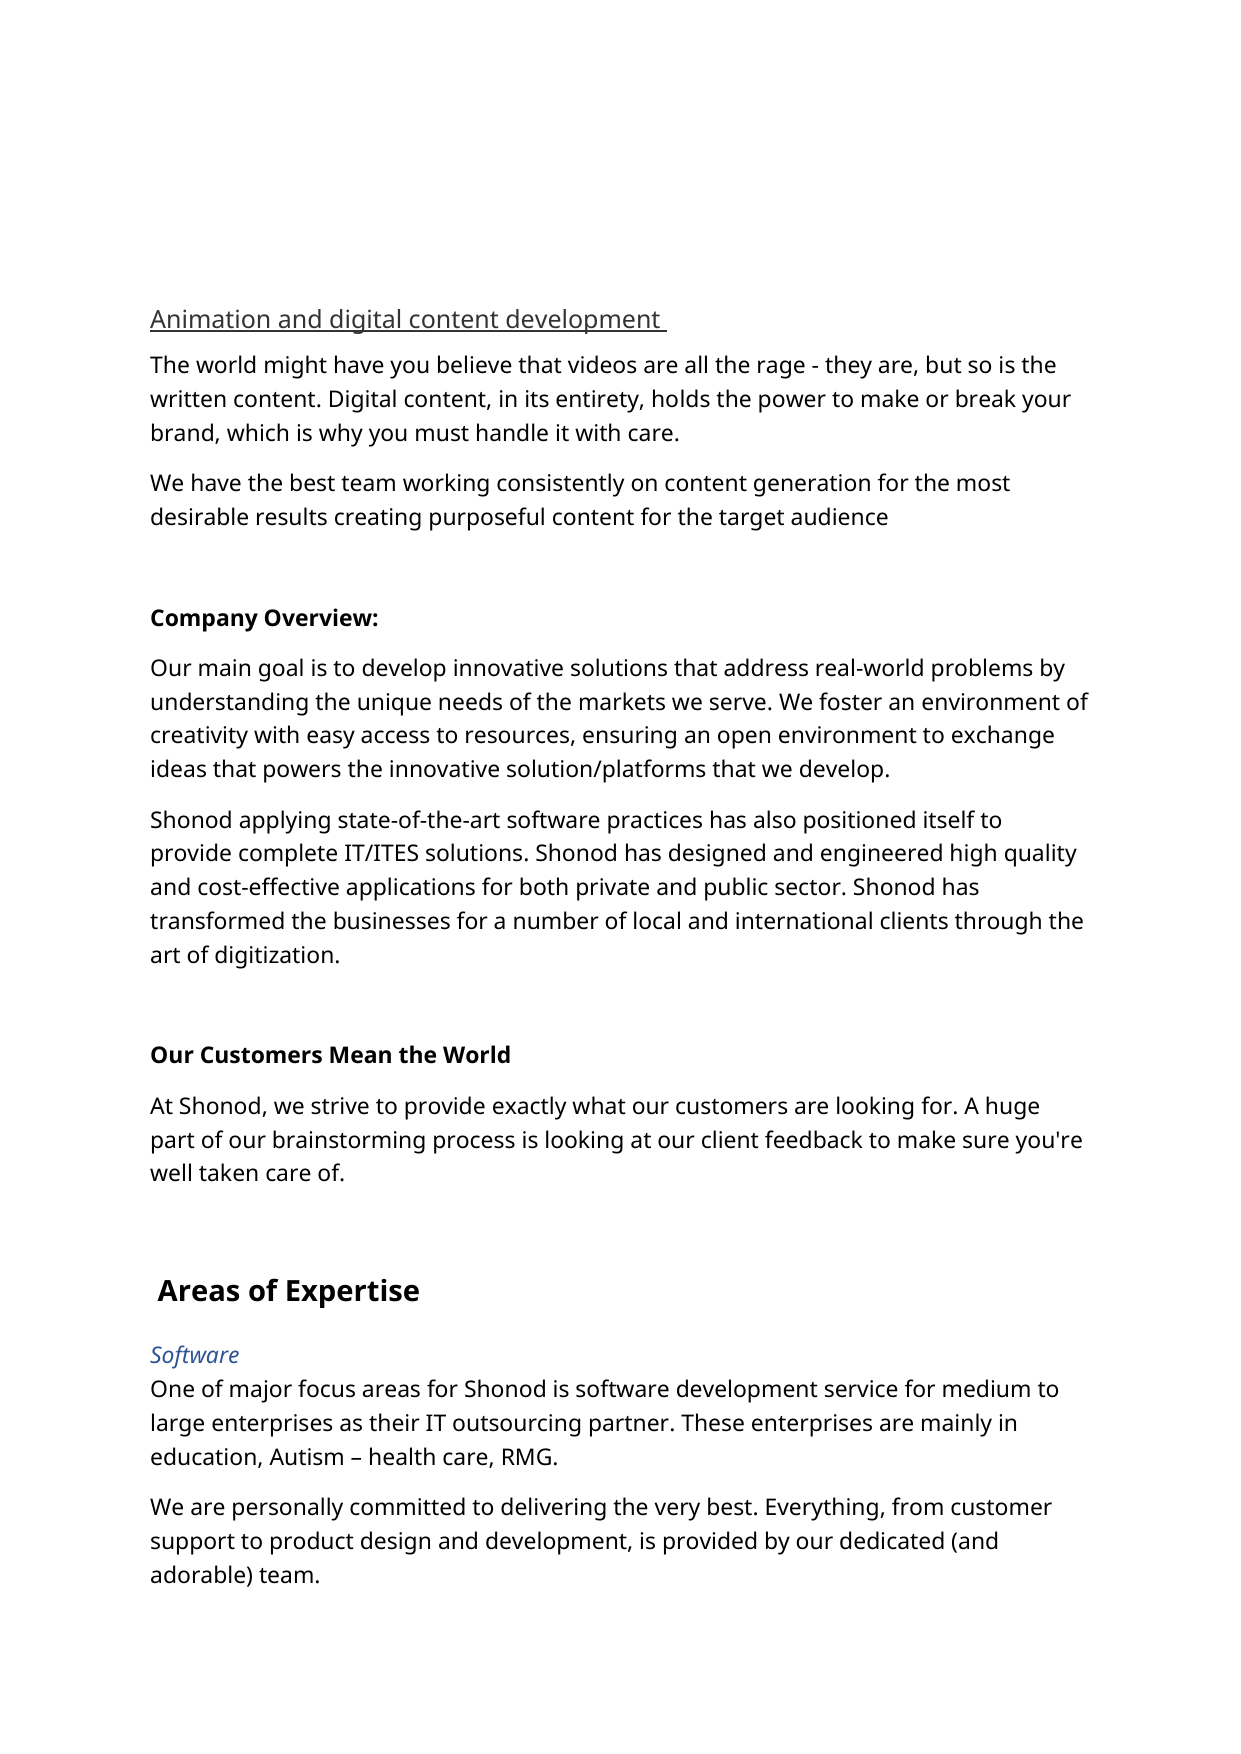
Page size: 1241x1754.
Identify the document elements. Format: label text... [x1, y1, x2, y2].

subtitle Animation and digital content development [150, 301, 1090, 335]
text Our Customers Mean the World [150, 1039, 1090, 1071]
text One of major focus areas for Shonod is software development service for medium to large enterprises as their IT outsourcing partner. These enterprises are mainly in education, Autism – health care, RMG. [150, 1373, 1090, 1472]
subtitle Software [150, 1339, 1090, 1371]
text We are personally committed to delivering the very best. Everything, from customer support to product design and development, is provided by our dedicated (and adorable) team. [150, 1491, 1090, 1590]
subtitle Areas of Expertise [150, 1271, 1090, 1310]
text At Shonod, we strive to provide exactly what our customers are looking for. A huge part of our brainstorming process is looking at our client feedback to make sure you're well taken care of. [150, 1090, 1090, 1188]
text Company Overview: [150, 601, 1090, 633]
text Shonod applying state-of-the-art software practices has also positioned itself to provide complete IT/ITES solutions. Shonod has designed and engineered high quality and cost-effective applications for both private and public sector. Shonod has transformed the businesses for a number of local and international clients through the art of digitization. [150, 803, 1090, 970]
text We have the best team working consistently on content generation for the most desirable results creating purposeful content for the target audience [150, 467, 1090, 532]
text The world might have you believe that videos are all the rage - they are, but so is the written content. Digital content, in its entirety, holds the power to make or break your brand, which is why you must handle it with care. [150, 349, 1090, 448]
text Our main goal is to develop innovative solutions that address real-world problems by understanding the unique needs of the markets we serve. We foster an environment of creativity with easy access to resources, ensuring an open environment to exchange ideas that powers the innovative solution/platforms that we develop. [150, 652, 1090, 784]
